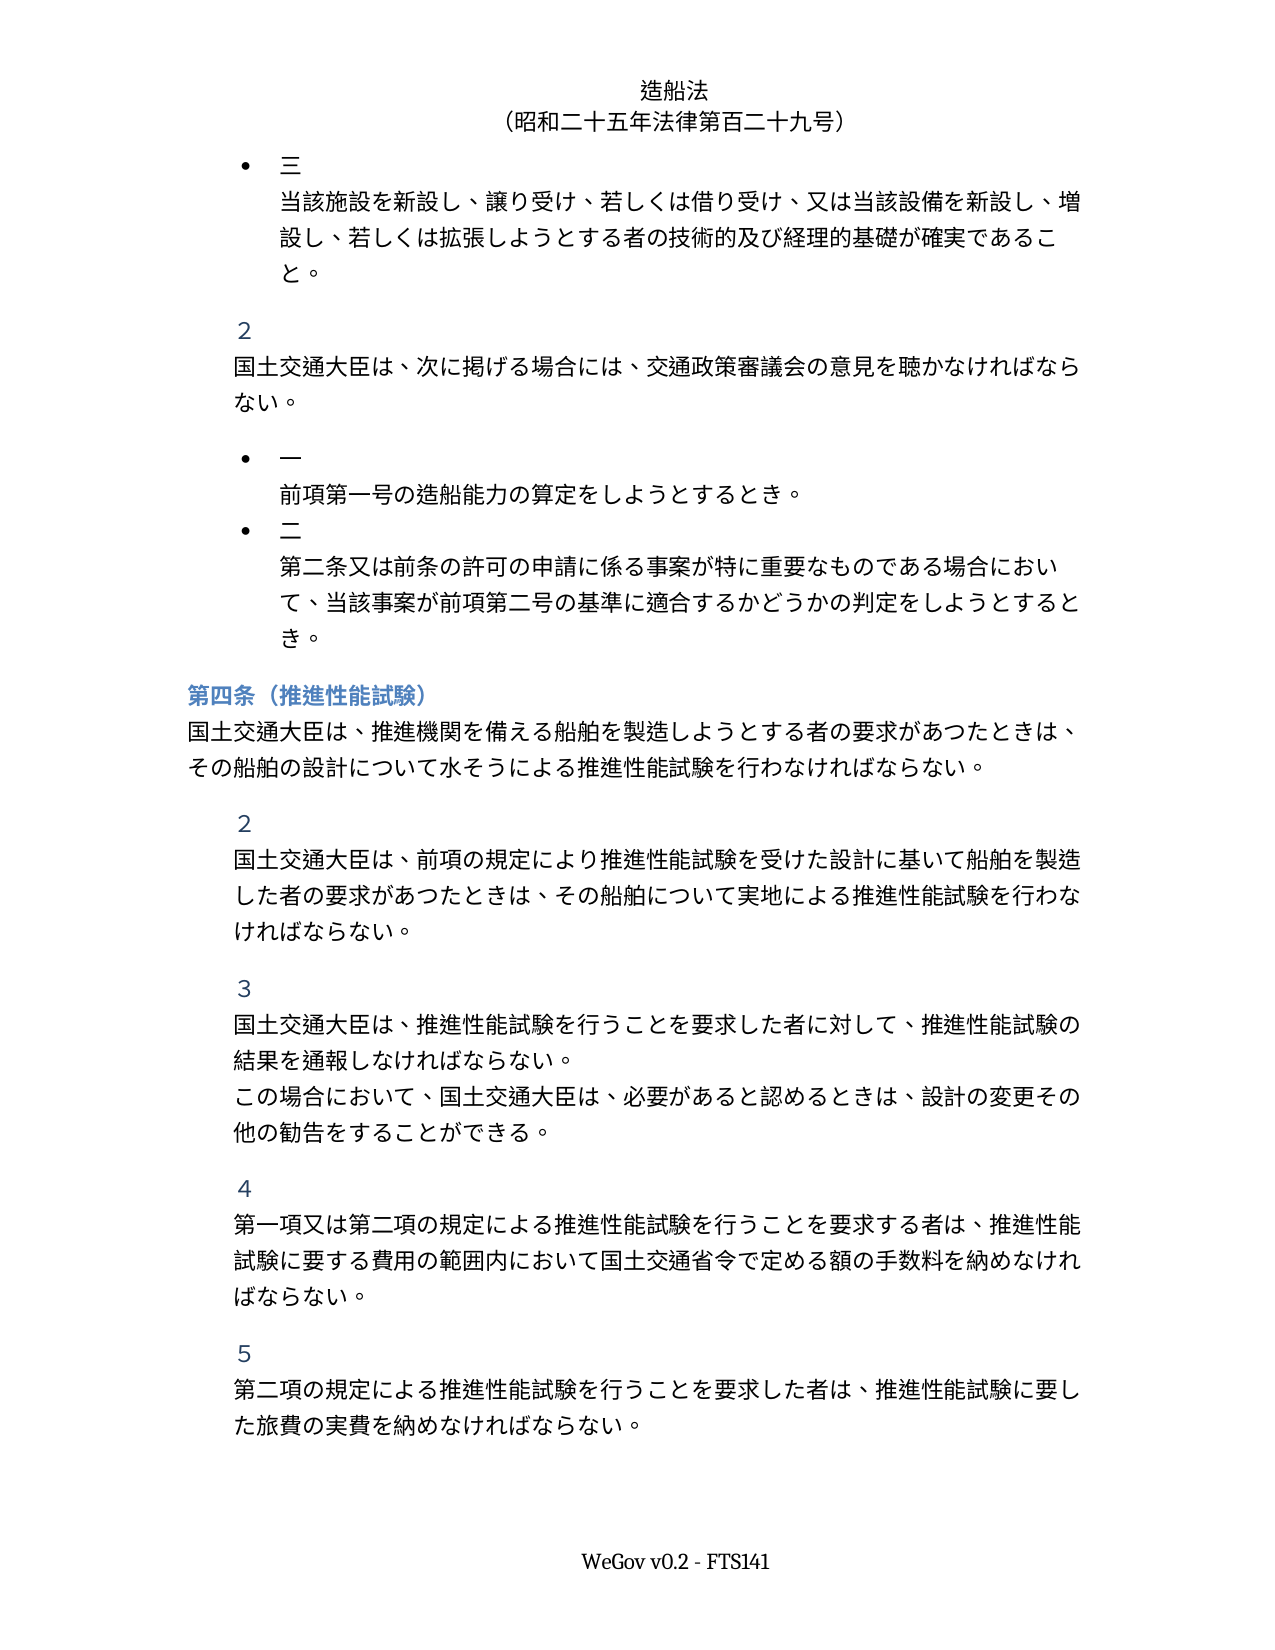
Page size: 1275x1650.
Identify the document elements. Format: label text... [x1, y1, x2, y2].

subtitle ２ [233, 314, 1087, 346]
list 二 第二条又は前条の許可の申請に係る事案が特に重要なものである場合において、当該事案が前項第二号の基準に適合するかどうかの判定をしようとするとき。 [242, 515, 1087, 654]
subtitle ４ [233, 1173, 1087, 1205]
subtitle ３ [233, 973, 1087, 1004]
list 三 当該施設を新設し、譲り受け、若しくは借り受け、又は当該設備を新設し、増設し、若しくは拡張しようとする者の技術的及び経理的基礎が確実であること。 [242, 150, 1087, 289]
text 国土交通大臣は、次に掲げる場合には、交通政策審議会の意見を聴かなければならない。 [233, 351, 1087, 418]
subtitle ２ [233, 808, 1087, 839]
subtitle ５ [233, 1338, 1087, 1369]
text 国土交通大臣は、推進機関を備える船舶を製造しようとする者の要求があつたときは、その船舶の設計について水そうによる推進性能試験を行わなければならない。 [187, 716, 1087, 783]
list 一 前項第一号の造船能力の算定をしようとするとき。 [242, 443, 1087, 510]
text 第一項又は第二項の規定による推進性能試験を行うことを要求する者は、推進性能試験に要する費用の範囲内において国土交通省令で定める額の手数料を納めなければならない。 [233, 1209, 1087, 1312]
text 国土交通大臣は、前項の規定により推進性能試験を受けた設計に基いて船舶を製造した者の要求があつたときは、その船舶について実地による推進性能試験を行わなければならない。 [233, 844, 1087, 947]
text 第二項の規定による推進性能試験を行うことを要求した者は、推進性能試験に要した旅費の実費を納めなければならない。 [233, 1374, 1087, 1441]
text 国土交通大臣は、推進性能試験を行うことを要求した者に対して、推進性能試験の結果を通報しなければならない。 この場合において、国土交通大臣は、必要があると認めるときは、設計の変更その他の勧告をすることができる。 [233, 1009, 1087, 1148]
subtitle 第四条（推進性能試験） [187, 680, 1087, 711]
